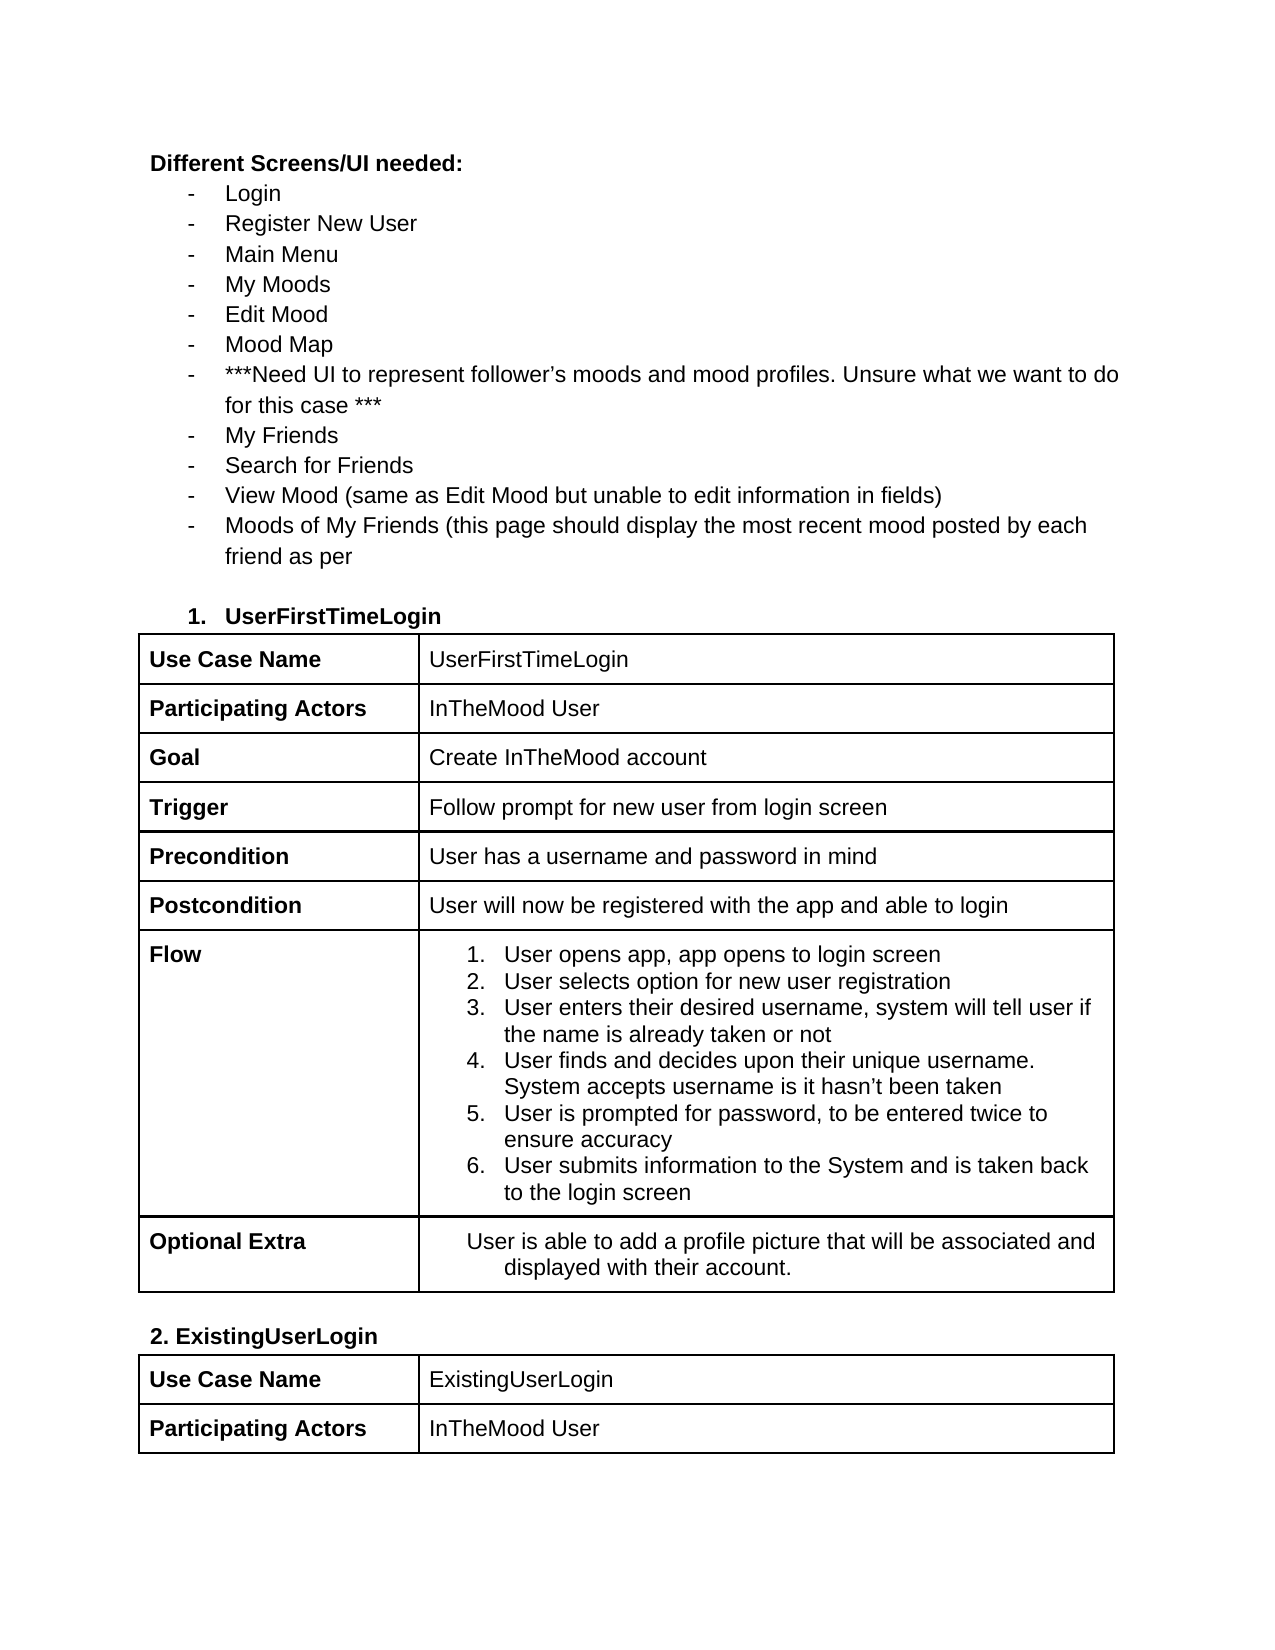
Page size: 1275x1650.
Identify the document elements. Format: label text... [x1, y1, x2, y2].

list Search for Friends [187, 452, 1125, 478]
table_cell Participating Actors [140, 1405, 418, 1452]
table_cell Create InTheMood account [420, 734, 1113, 781]
table_header Use Case Name [140, 635, 418, 683]
table_cell User opens app, app opens to login screen User selects option for new user registration User enters their desired username, system will tell user if the name is already taken or not User finds and decides upon their unique username. System accepts username is it hasn’t been taken User is prompted for password, to be entered twice to ensure accuracy User submits information to the System and is taken back to the login screen [420, 931, 1113, 1215]
list Register New User [187, 210, 1125, 237]
table_cell InTheMood User [420, 1405, 1113, 1452]
list My Moods [187, 271, 1125, 297]
list My Friends [187, 422, 1125, 448]
table_header UserFirstTimeLogin [420, 635, 1113, 683]
list Login [187, 180, 1125, 207]
text 2. ExistingUserLogin [150, 1323, 1125, 1350]
table_cell Flow [140, 931, 418, 1215]
list UserFirstTimeLogin [187, 603, 1125, 629]
table_cell User will now be registered with the app and able to login [420, 882, 1113, 929]
list Main Menu [187, 241, 1125, 267]
list Edit Mood [187, 301, 1125, 327]
table_cell Follow prompt for new user from login screen [420, 783, 1113, 830]
table_header Use Case Name [140, 1356, 418, 1403]
table_cell Postcondition [140, 882, 418, 929]
list ***Need UI to represent follower’s moods and mood profiles. Unsure what we want to do for this case *** [187, 361, 1125, 418]
table_cell InTheMood User [420, 685, 1113, 732]
table_cell Optional Extra [140, 1218, 418, 1291]
table_cell Precondition [140, 833, 418, 880]
list View Mood (same as Edit Mood but unable to edit information in fields) [187, 482, 1125, 509]
table_cell Participating Actors [140, 685, 418, 732]
table_cell Trigger [140, 783, 418, 830]
table_cell User is able to add a profile picture that will be associated and displayed with their account. [420, 1218, 1113, 1291]
list Moods of My Friends (this page should display the most recent mood posted by each friend as per [187, 512, 1125, 569]
list Mood Map [187, 331, 1125, 358]
table_header ExistingUserLogin [420, 1356, 1113, 1403]
table_cell Goal [140, 734, 418, 781]
table_cell User has a username and password in mind [420, 833, 1113, 880]
text Different Screens/UI needed: [150, 150, 1125, 176]
